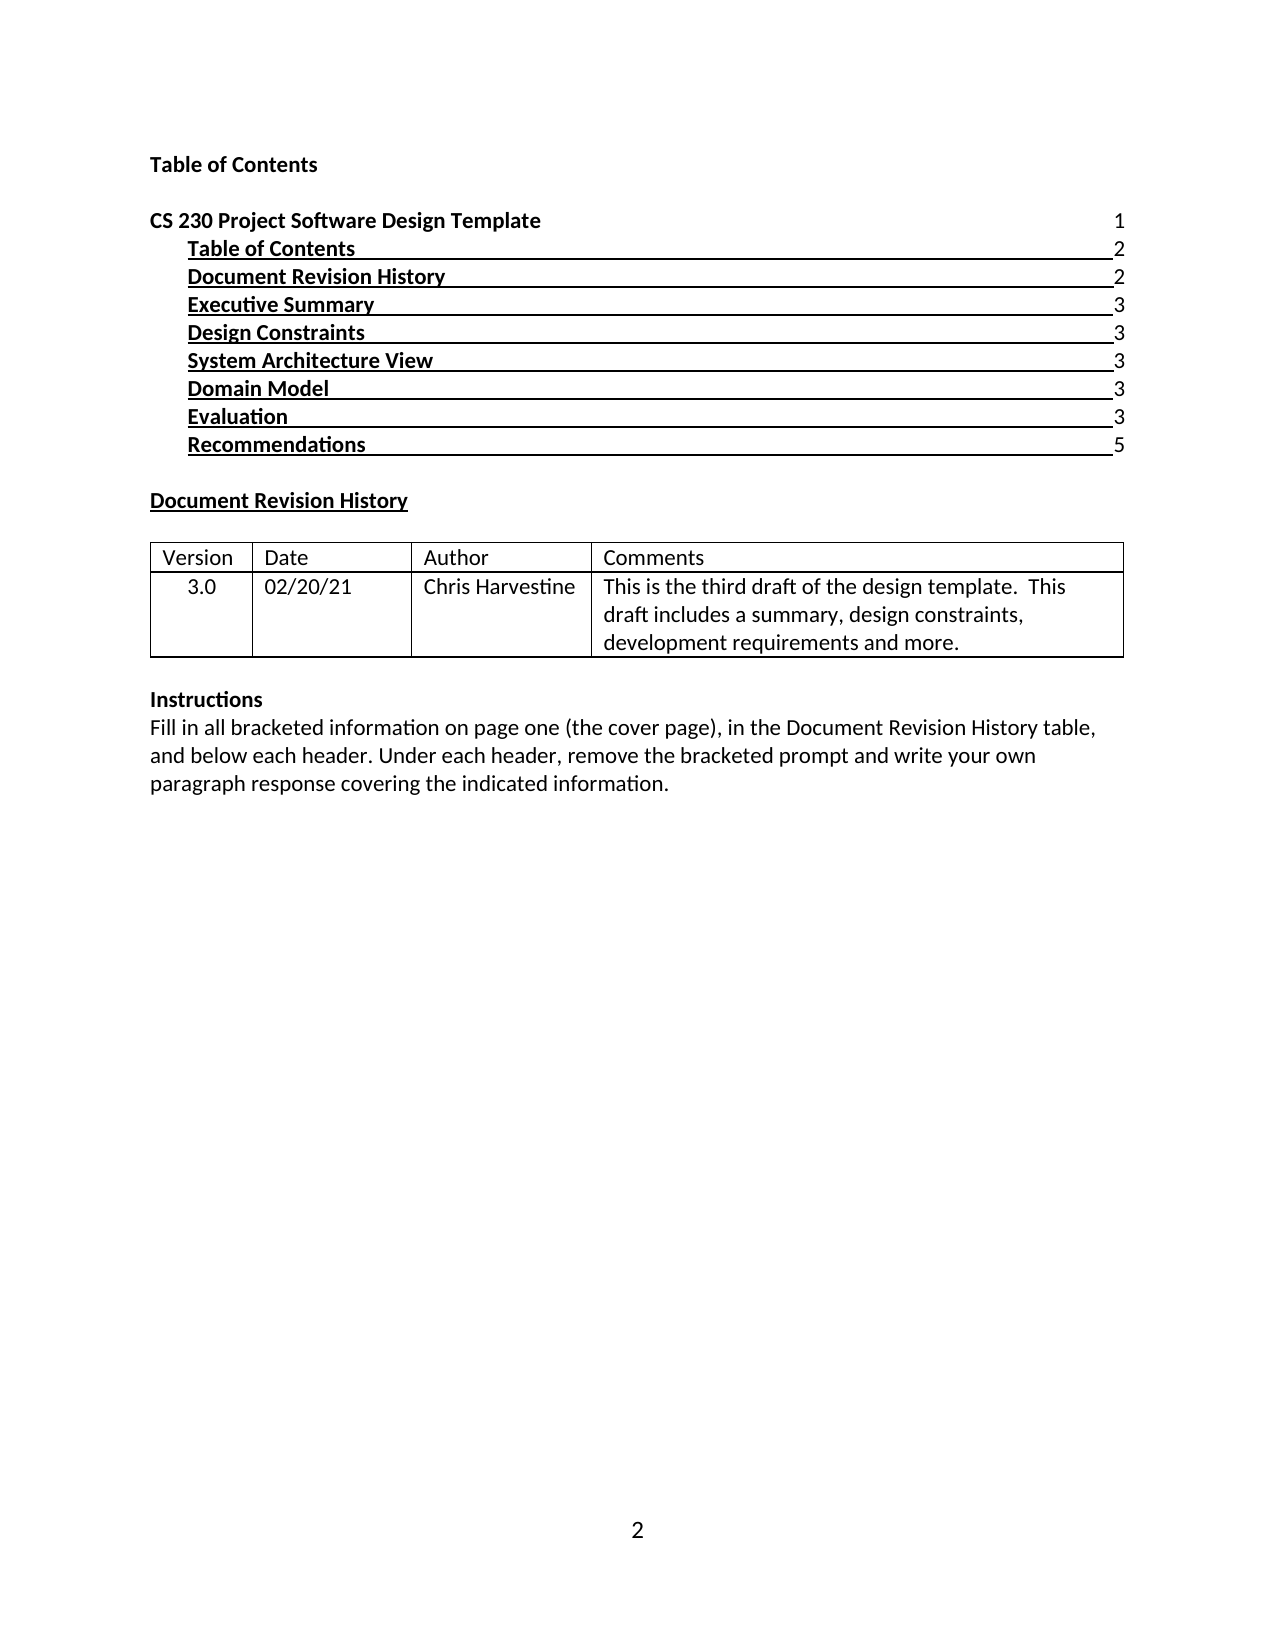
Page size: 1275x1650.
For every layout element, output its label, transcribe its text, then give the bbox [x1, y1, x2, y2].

table_cell 02/20/21 [253, 573, 411, 656]
table_header Version [151, 543, 252, 571]
table_cell 3.0 [151, 573, 252, 656]
table_header Date [253, 543, 411, 571]
table_cell This is the third draft of the design template. This draft includes a summary, design constraints, development requirements and more. [592, 573, 1123, 656]
subtitle Document Revision History [150, 486, 1125, 514]
table_header Author [412, 543, 591, 571]
subtitle Table of Contents [150, 150, 1125, 178]
text Instructions [150, 686, 1125, 713]
table_cell Chris Harvestine [412, 573, 591, 656]
text Fill in all bracketed information on page one (the cover page), in the Document Revision History table, and below each header. Under each header, remove the bracketed prompt and write your own paragraph response covering the indicated information. [150, 713, 1125, 798]
table_header Comments [592, 543, 1123, 571]
